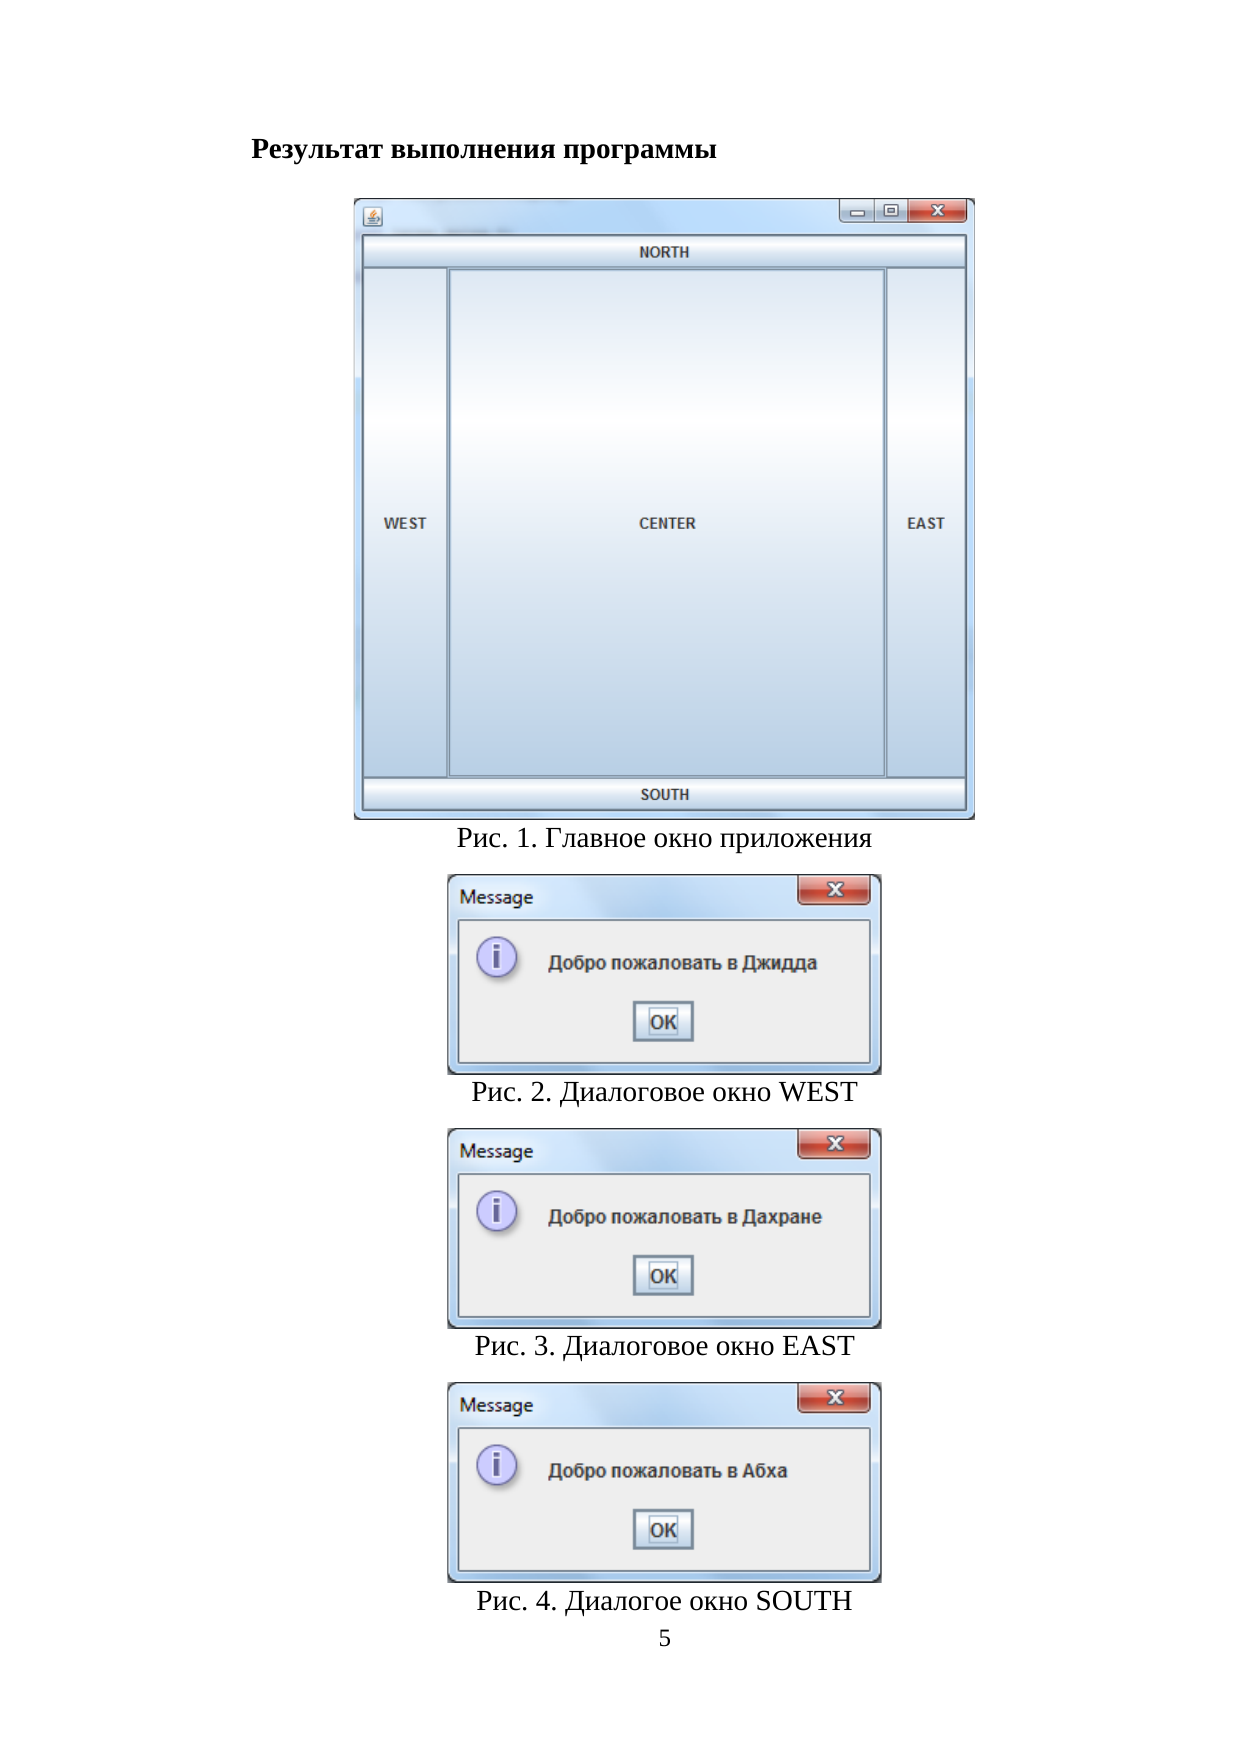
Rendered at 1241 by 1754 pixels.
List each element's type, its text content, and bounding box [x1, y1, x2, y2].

picture [447, 1128, 882, 1329]
text Рис. 2. Диалоговое окно WEST [177, 1074, 1152, 1108]
text Рис. 1. Главное окно приложения [177, 820, 1152, 853]
picture [447, 1382, 882, 1583]
text Результат выполнения программы [251, 131, 1152, 165]
picture [353, 198, 975, 820]
text Рис. 4. Диалогое окно SOUTH [177, 1583, 1152, 1616]
text Рис. 3. Диалоговое окно EAST [177, 1328, 1152, 1362]
picture [447, 874, 882, 1075]
